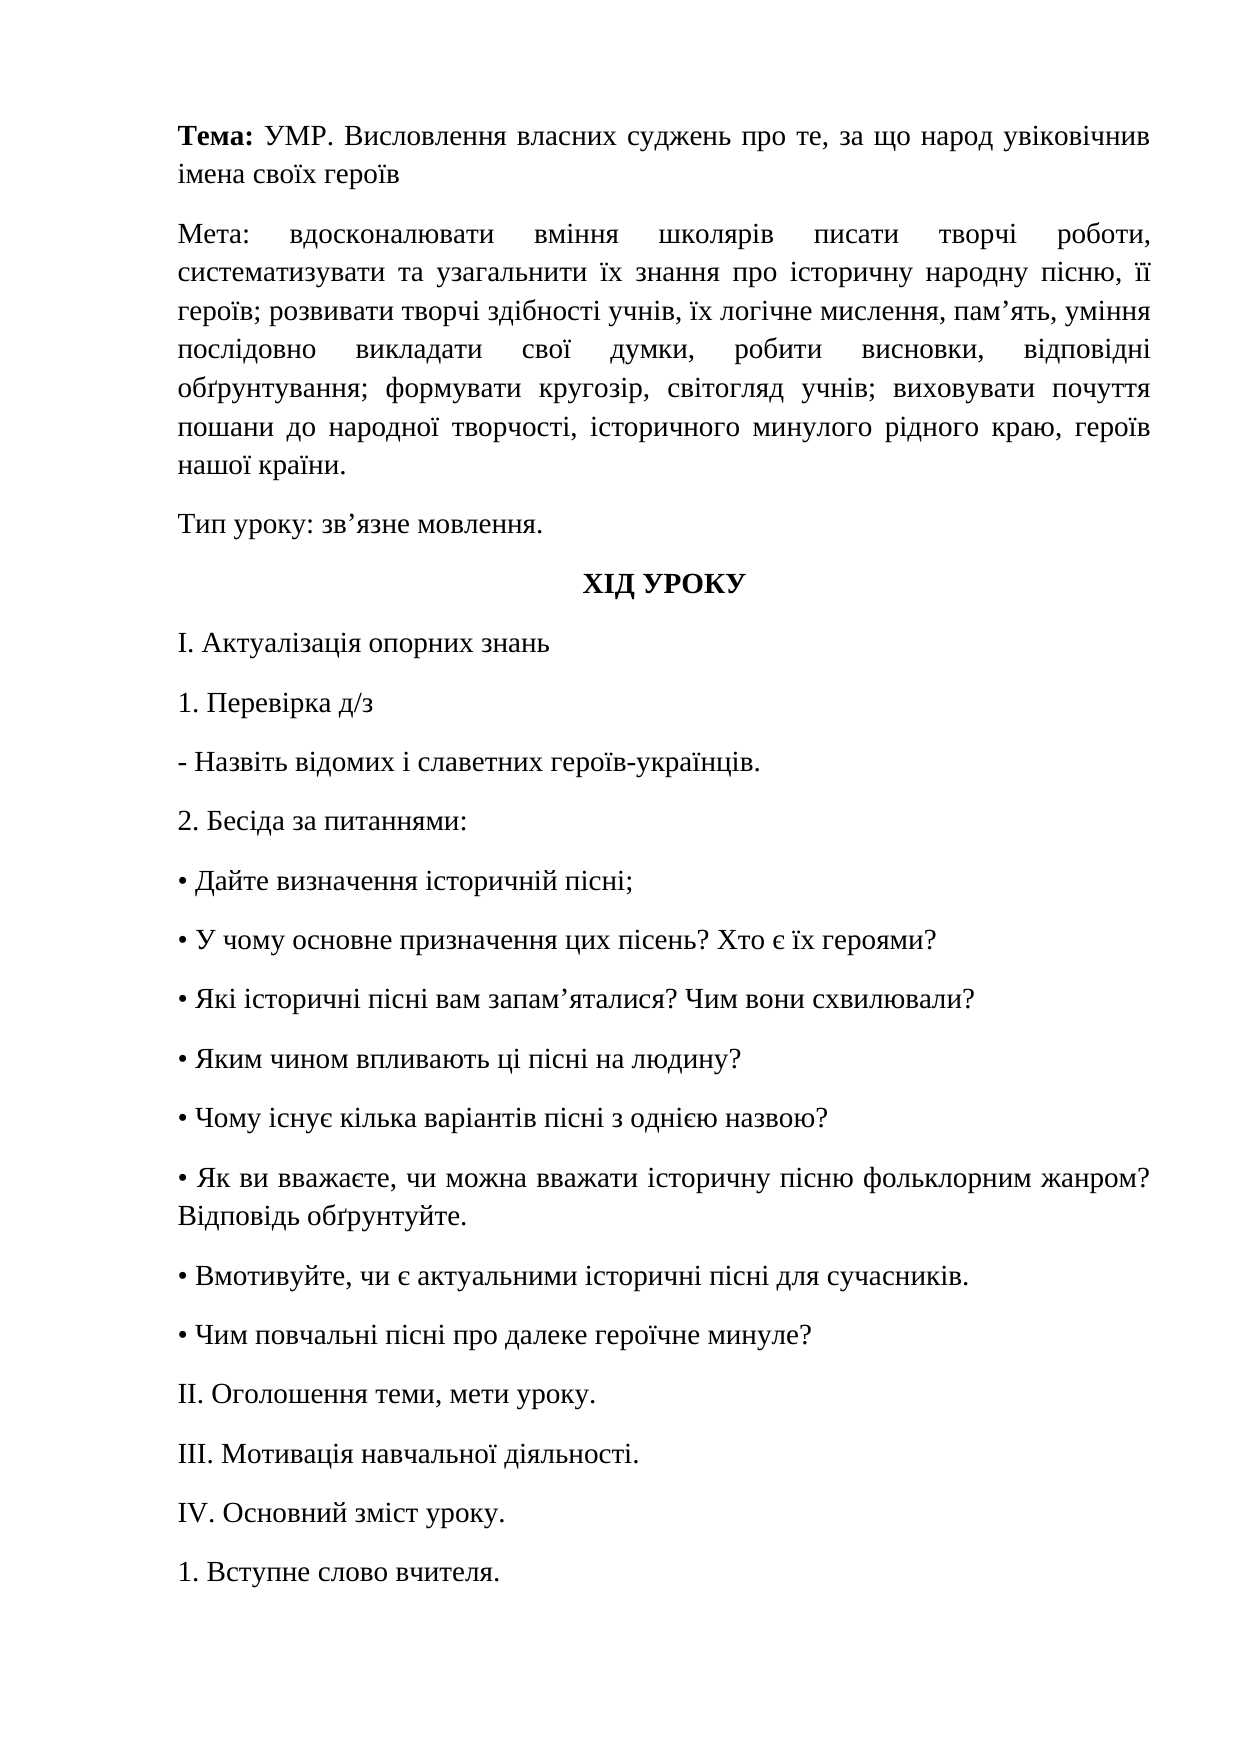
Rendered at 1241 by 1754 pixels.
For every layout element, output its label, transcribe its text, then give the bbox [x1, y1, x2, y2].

text Тема: УМР. Висловлення власних суджень про те, за що народ увіковічнив імена своїх героїв [177, 118, 1152, 190]
text I. Актуалізація опорних знань [177, 625, 1152, 659]
text II. Оголошення теми, мети уроку. [177, 1376, 1152, 1410]
text • Яким чином впливають ці пісні на людину? [177, 1041, 1152, 1074]
text • Чим повчальні пісні про далеке героїчне минуле? [177, 1317, 1152, 1351]
text 2. Бесіда за питаннями: [177, 803, 1152, 837]
text • У чому основне призначення цих пісень? Хто є їх героями? [177, 922, 1152, 956]
text • Дайте визначення історичній пісні; [177, 863, 1152, 896]
text - Назвіть відомих і славетних героїв-українців. [177, 744, 1152, 778]
text 1. Вступне слово вчителя. [177, 1554, 1152, 1588]
text IV. Основний зміст уроку. [177, 1495, 1152, 1529]
text • Чому існує кілька варіантів пісні з однією назвою? [177, 1100, 1152, 1134]
text III. Мотивація навчальної діяльності. [177, 1436, 1152, 1469]
text • Вмотивуйте, чи є актуальними історичні пісні для сучасників. [177, 1258, 1152, 1291]
text • Як ви вважаєте, чи можна вважати історичну пісню фольклорним жанром? Відповідь обґрунтуйте. [177, 1160, 1152, 1232]
text Мета: вдосконалювати вміння школярів писати творчі роботи, систематизувати та узагальнити їх знання про історичну народну пісню, її героїв; розвивати творчі здібності учнів, їх логічне мислення, пам’ять, уміння послідовно викладати свої думки, робити висновки, відповідні обґрунтування; формувати кругозір, світогляд учнів; виховувати почуття пошани до народної творчості, історичного минулого рідного краю, героїв нашої країни. [177, 216, 1152, 481]
text Тип уроку: зв’язне мовлення. [177, 507, 1152, 540]
text 1. Перевірка д/з [177, 685, 1152, 718]
text • Які історичні пісні вам запам’яталися? Чим вони схвилювали? [177, 982, 1152, 1015]
text ХІД УРОКУ [177, 566, 1152, 599]
